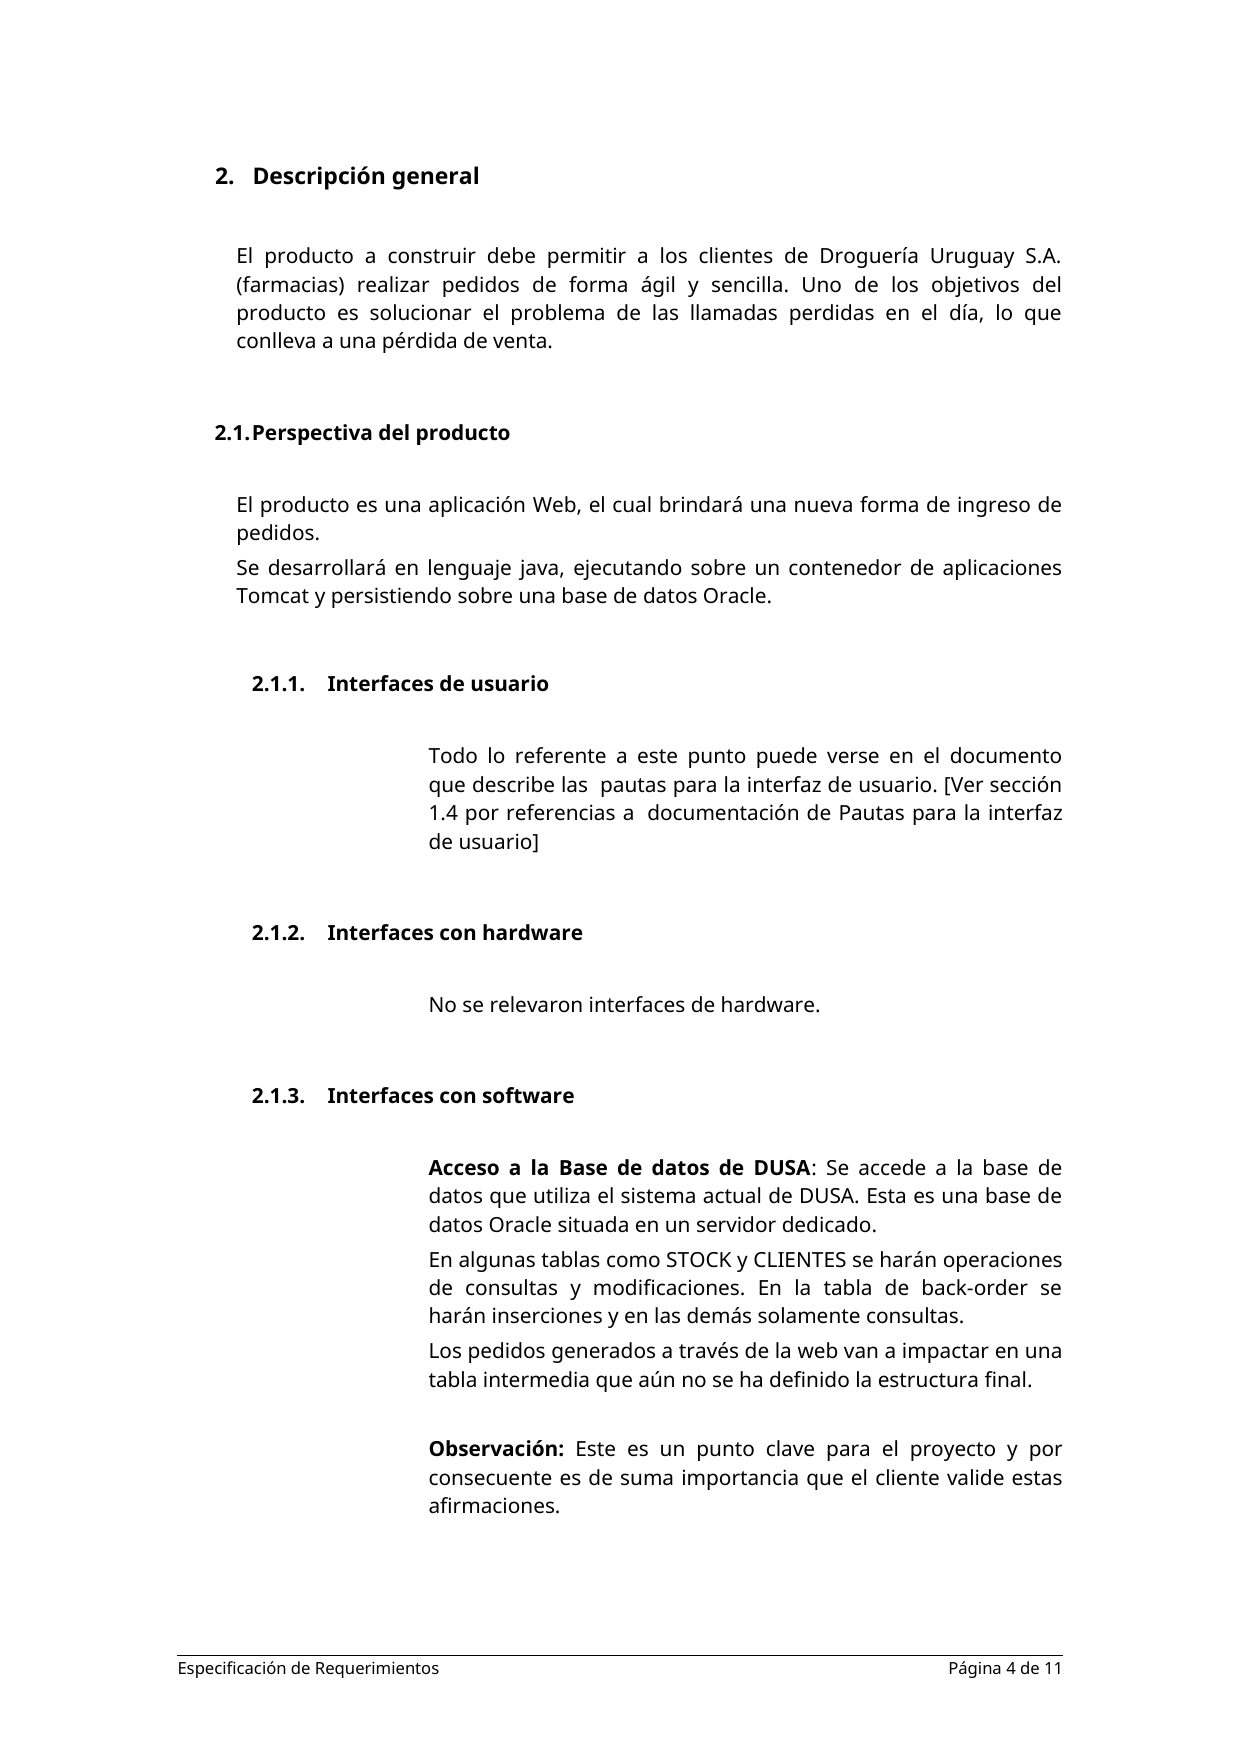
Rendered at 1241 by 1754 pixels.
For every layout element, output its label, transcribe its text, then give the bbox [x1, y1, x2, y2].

subtitle Interfaces de usuario [252, 669, 1063, 698]
list Descripción general [215, 160, 1063, 191]
text Los pedidos generados a través de la web van a impactar en una tabla intermedia que aún no se ha definido la estructura final. [428, 1336, 1063, 1393]
text En algunas tablas como STOCK y CLIENTES se harán operaciones de consultas y modificaciones. En la tabla de back-order se harán inserciones y en las demás solamente consultas. [428, 1245, 1063, 1330]
text El producto a construir debe permitir a los clientes de Droguería Uruguay S.A. (farmacias) realizar pedidos de forma ágil y sencilla. Uno de los objetivos del producto es solucionar el problema de las llamadas perdidas en el día, lo que conlleva a una pérdida de venta. [236, 241, 1063, 355]
subtitle Perspectiva del producto [214, 418, 1063, 446]
subtitle Interfaces con software [252, 1081, 1063, 1109]
text El producto es una aplicación Web, el cual brindará una nueva forma de ingreso de pedidos. [236, 490, 1063, 547]
text No se relevaron interfaces de hardware. [428, 990, 1063, 1018]
subtitle Interfaces con hardware [252, 918, 1063, 946]
text Observación: Este es un punto clave para el proyecto y por consecuente es de suma importancia que el cliente valide estas afirmaciones. [428, 1434, 1063, 1519]
text Se desarrollará en lenguaje java, ejecutando sobre un contenedor de aplicaciones Tomcat y persistiendo sobre una base de datos Oracle. [236, 553, 1063, 610]
text Todo lo referente a este punto puede verse en el documento que describe las pautas para la interfaz de usuario. [Ver sección 1.4 por referencias a documentación de Pautas para la interfaz de usuario] [428, 742, 1063, 855]
text Acceso a la Base de datos de DUSA: Se accede a la base de datos que utiliza el sistema actual de DUSA. Esta es una base de datos Oracle situada en un servidor dedicado. [428, 1153, 1063, 1238]
